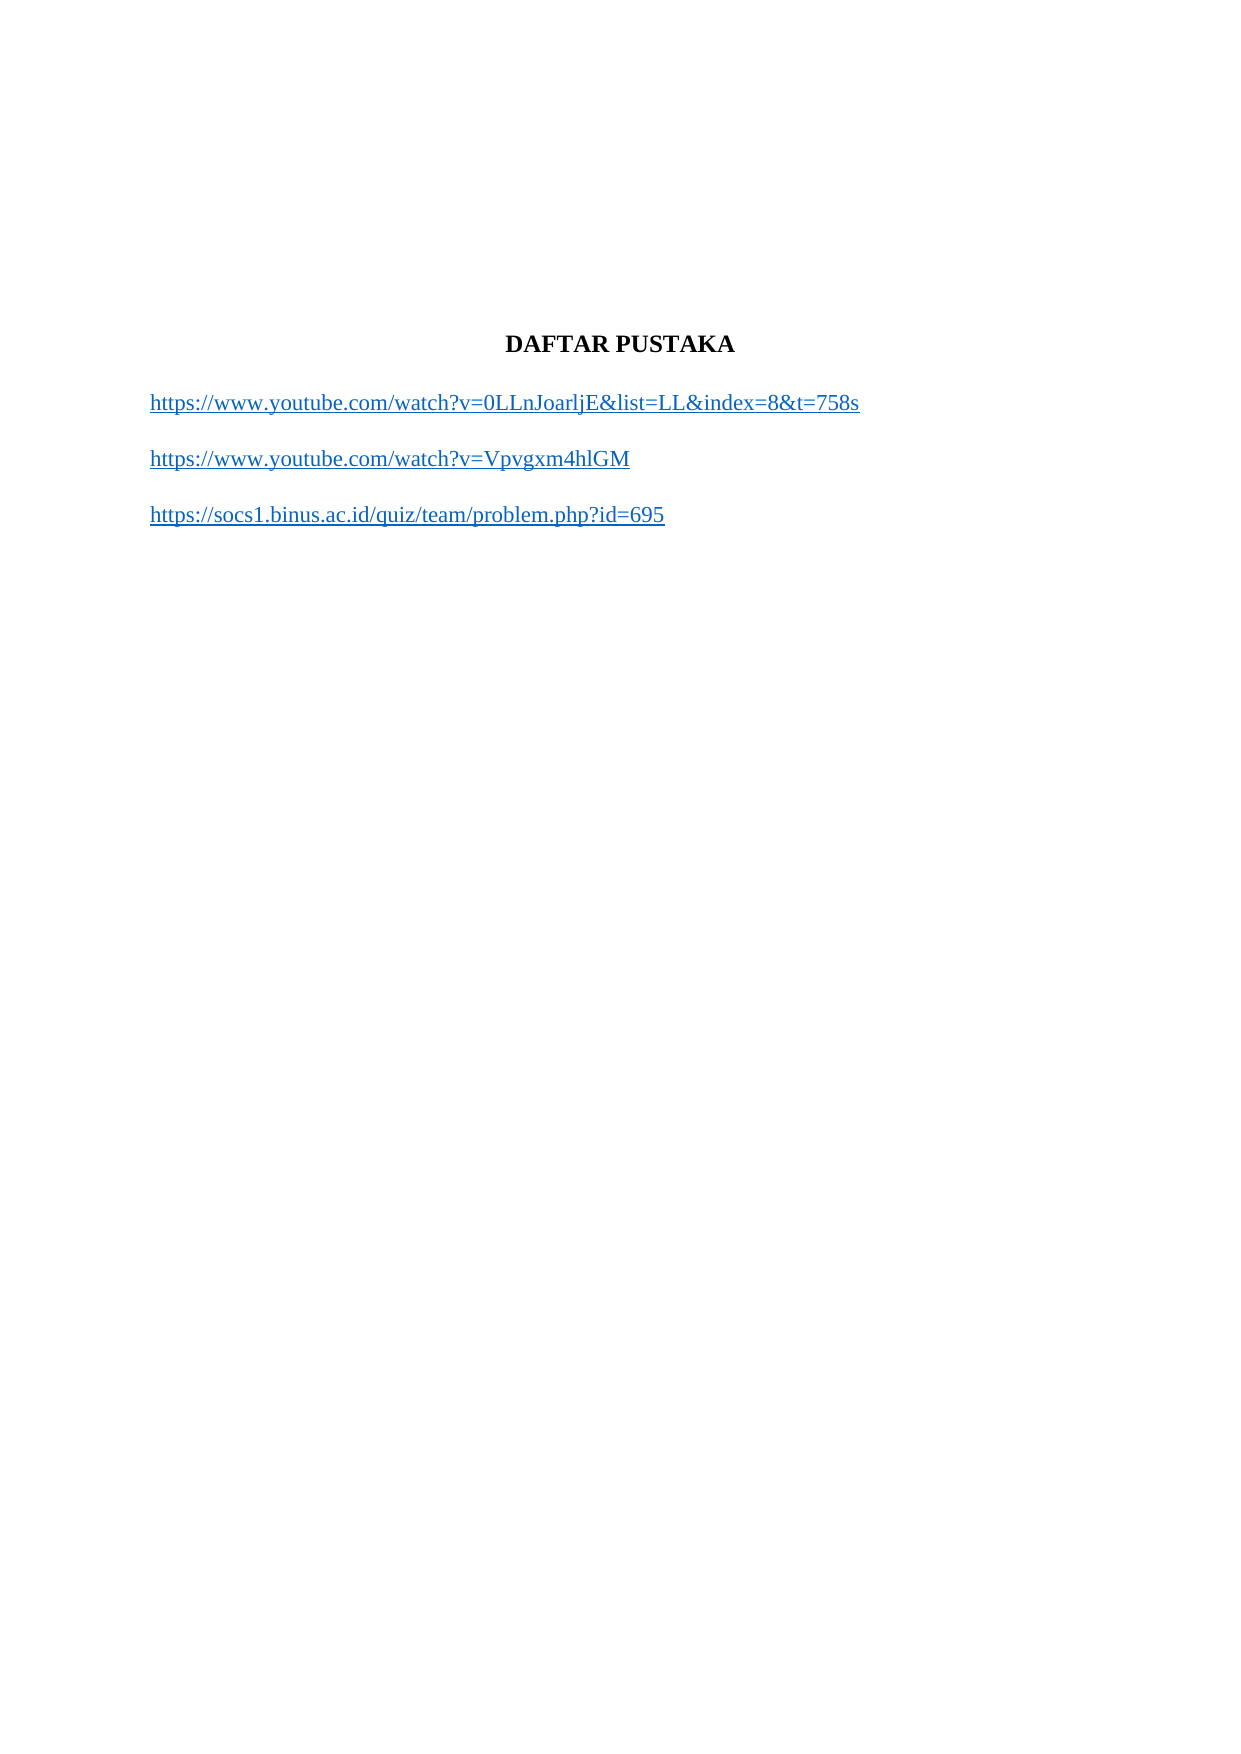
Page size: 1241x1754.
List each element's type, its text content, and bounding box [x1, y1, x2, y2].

text https://socs1.binus.ac.id/quiz/team/problem.php?id=695 [150, 501, 1090, 528]
text DAFTAR PUSTAKA [150, 329, 1090, 358]
text https://www.youtube.com/watch?v=Vpvgxm4hlGM [150, 445, 1090, 472]
text https://www.youtube.com/watch?v=0LLnJoarljE&list=LL&index=8&t=758s [150, 389, 1090, 416]
